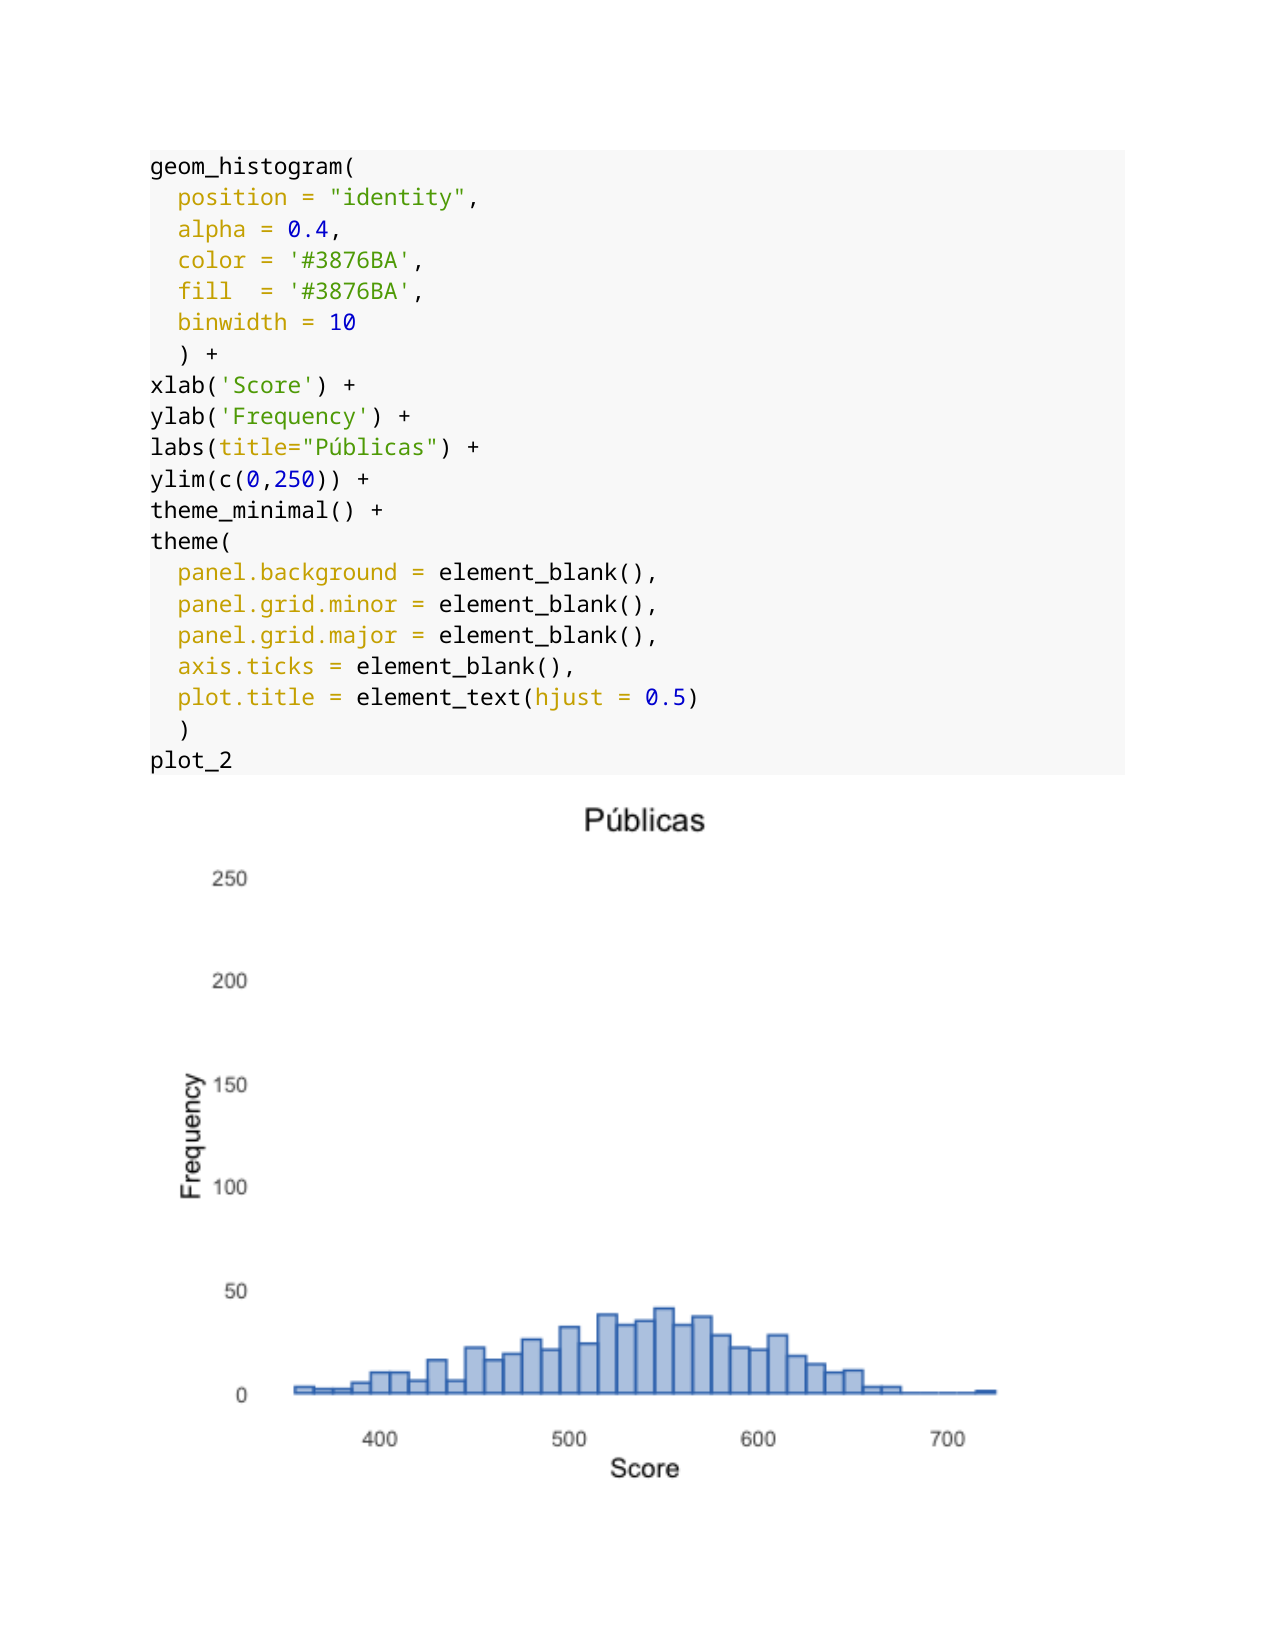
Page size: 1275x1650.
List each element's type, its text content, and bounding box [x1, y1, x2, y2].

picture [168, 795, 1044, 1496]
